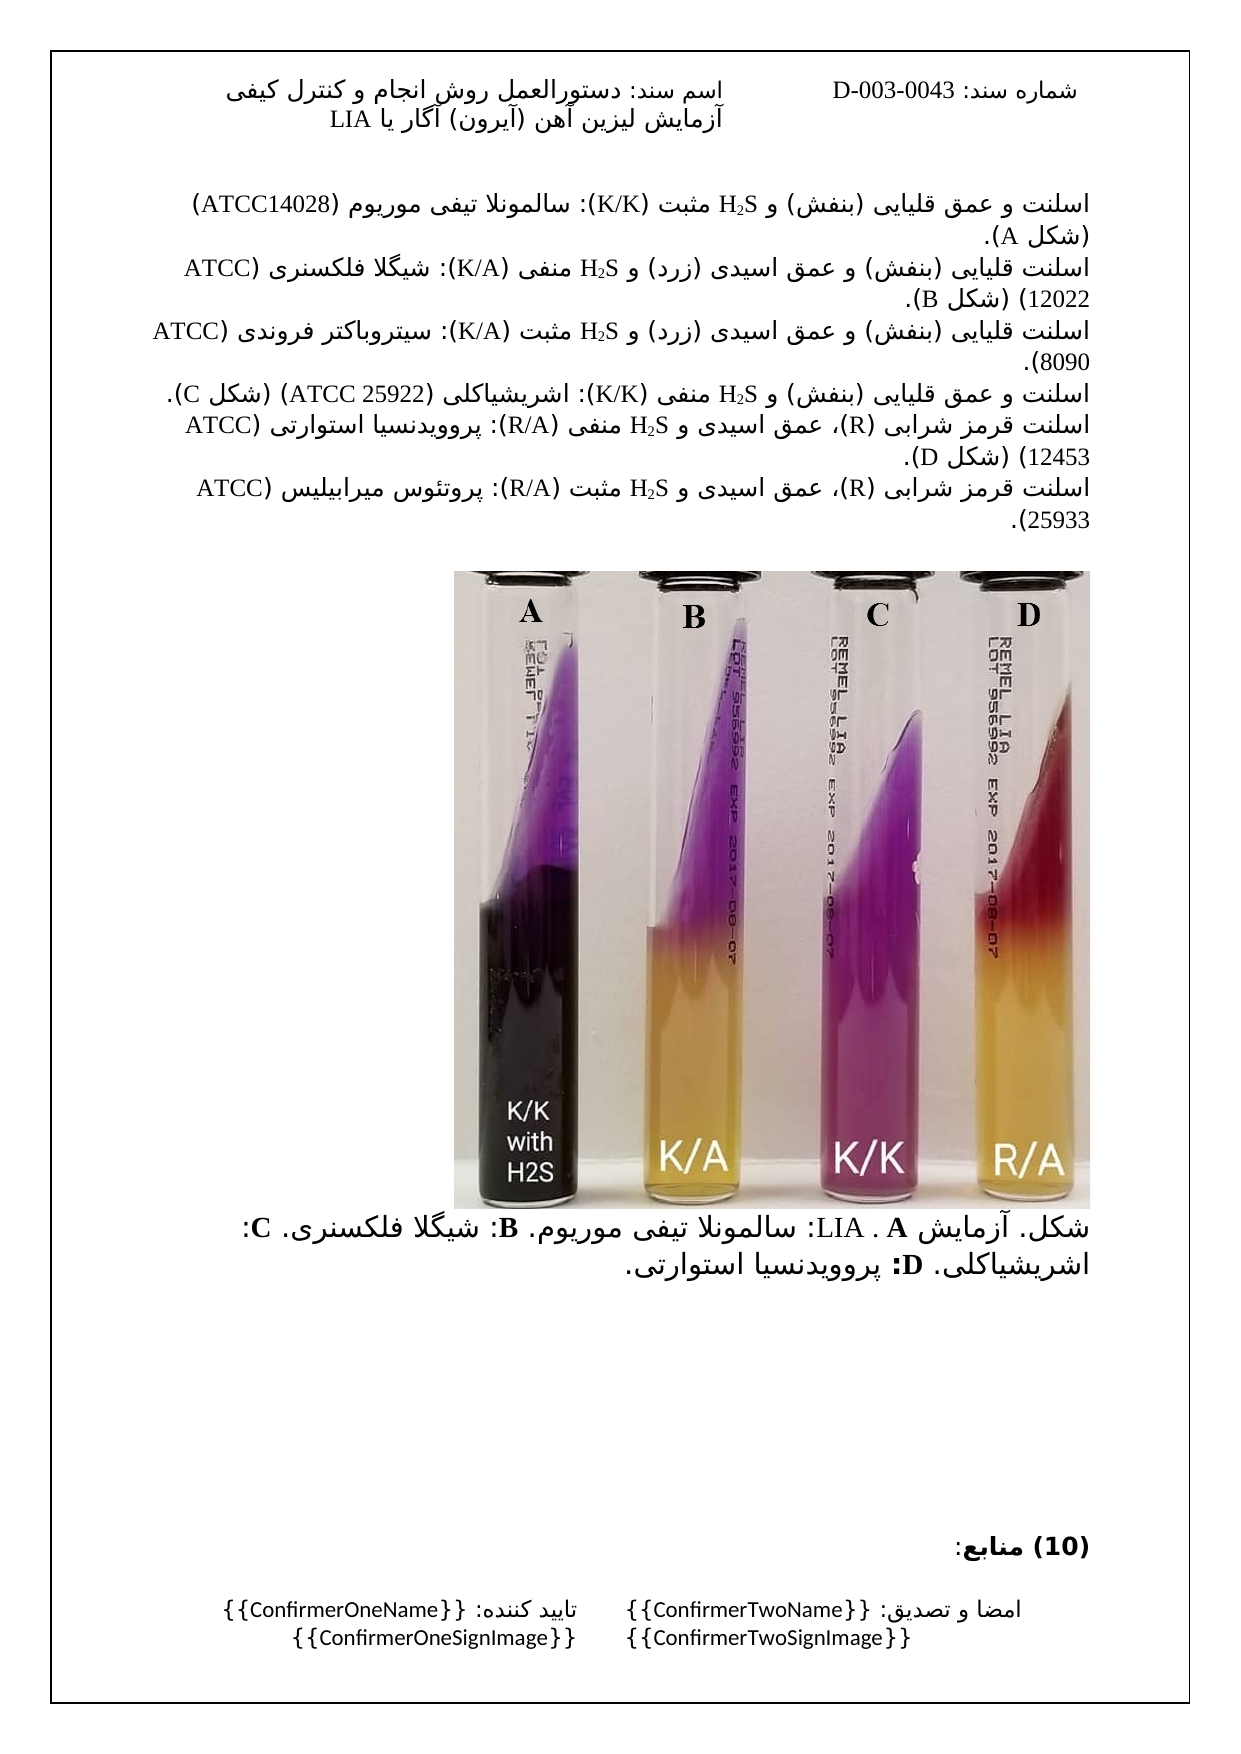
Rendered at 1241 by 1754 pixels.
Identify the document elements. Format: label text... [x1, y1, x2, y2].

text اسلنت قلیایی (بنفش) و عمق اسیدی (زرد) و H2S منفی (K/A): شیگلا فلکسنری (ATCC 12022) (شکل B). [150, 253, 1090, 313]
text اسلنت و عمق قلیایی (بنفش) و H2S مثبت (K/K): سالمونلا تیفی موریوم (ATCC14028) (شکل A). [150, 189, 1090, 250]
picture [451, 566, 1091, 1209]
text اسلنت قلیایی (بنفش) و عمق اسیدی (زرد) و H2S مثبت (K/A): سیتروباکتر فروندی (ATCC 8090). [150, 316, 1090, 377]
text اسلنت و عمق قلیایی (بنفش) و H2S منفی (K/K): اشریشیاکلی (ATCC 25922) (شکل C). [150, 379, 1090, 408]
text اسلنت قرمز شرابی (R)، عمق اسیدی و H2S مثبت (R/A): پروتئوس میرابیلیس (ATCC 25933). [150, 473, 1090, 534]
text (10) منابع: [150, 1532, 1090, 1562]
text اسلنت قرمز شرابی (R)، عمق اسیدی و H2S منفی (R/A): پروویدنسیا استوارتی (ATCC 12453) (شکل D). [150, 410, 1090, 471]
text شکل. آزمایش LIA . A: سالمونلا تیفی موریوم. B: شیگلا فلکسنری. C: اشریشیاکلی. D: پروویدنسیا استوارتی. [150, 1210, 1090, 1281]
